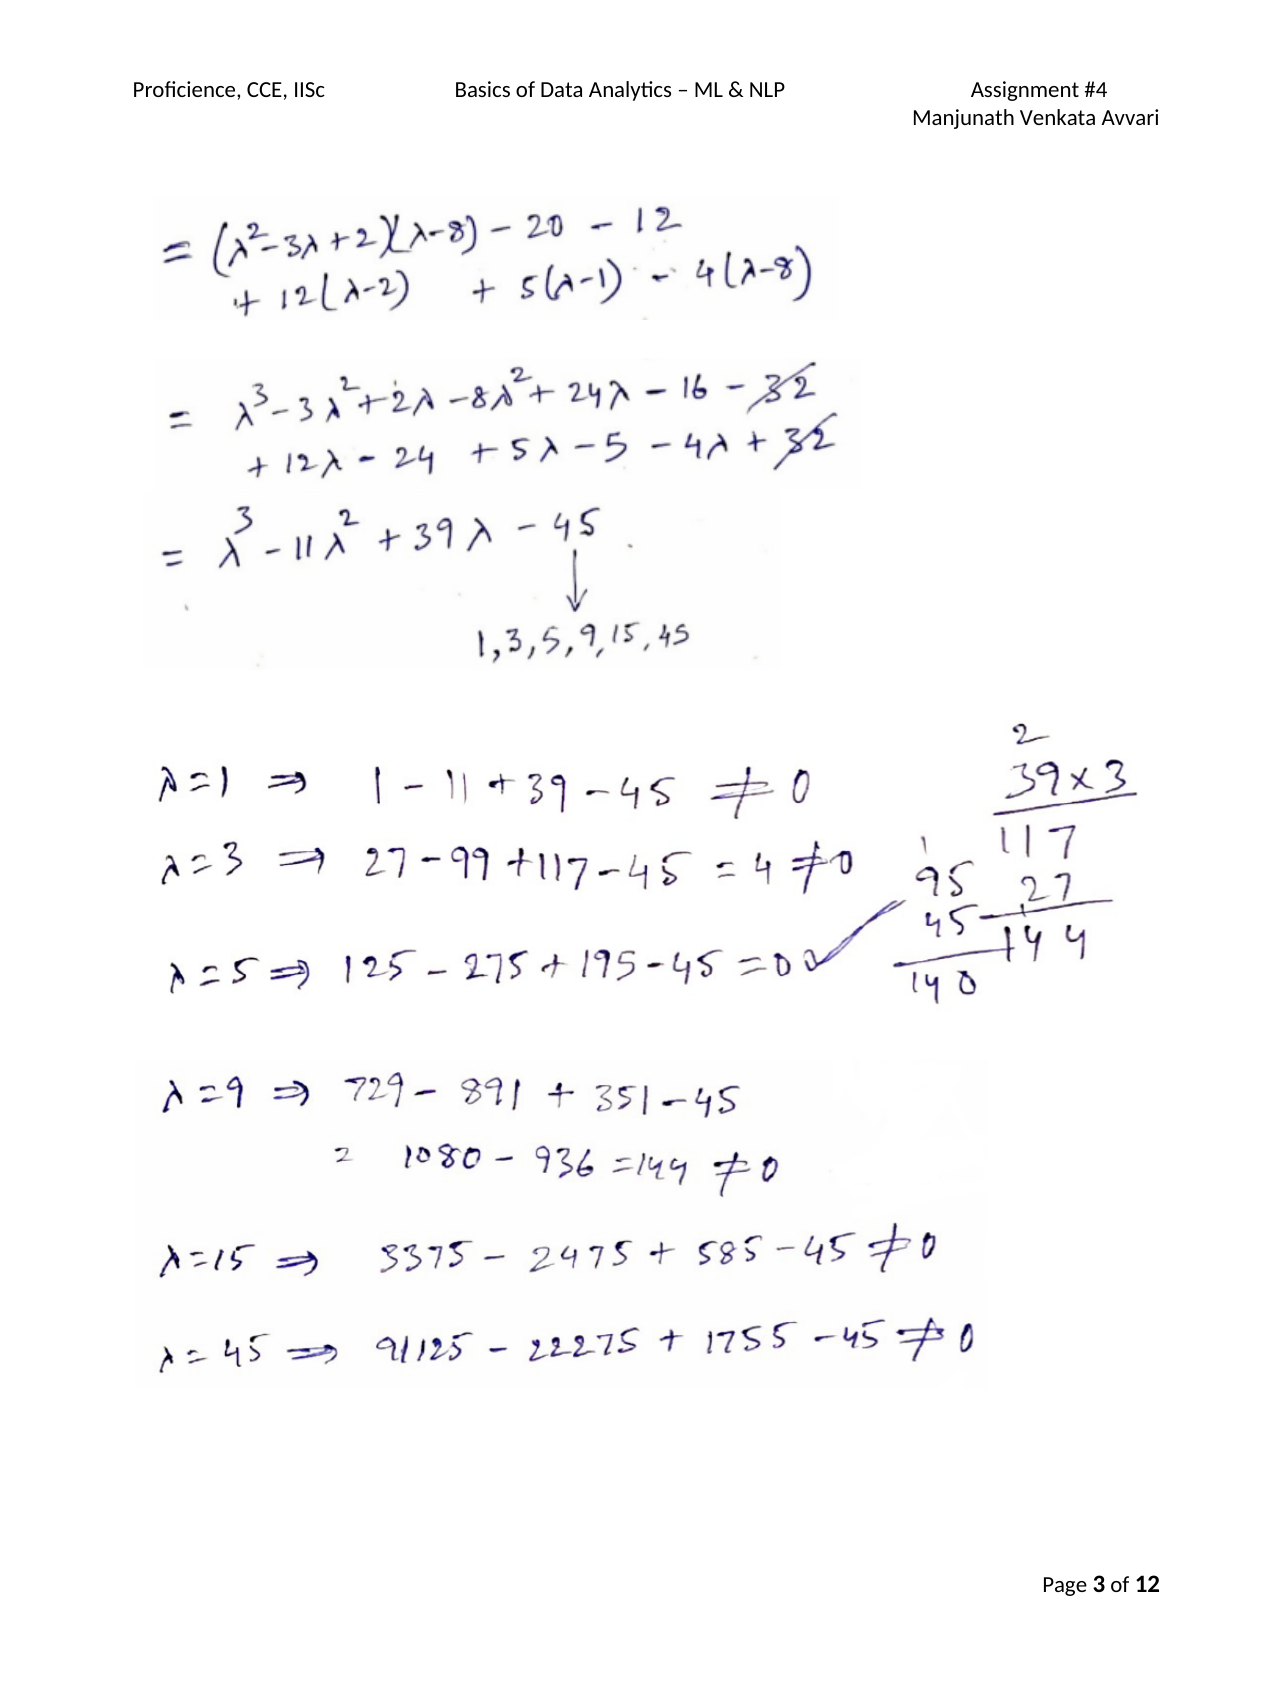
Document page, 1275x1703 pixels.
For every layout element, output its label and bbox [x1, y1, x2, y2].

picture [132, 1059, 1012, 1390]
picture [132, 708, 1160, 1021]
picture [132, 194, 839, 320]
picture [132, 358, 863, 490]
picture [132, 491, 783, 670]
